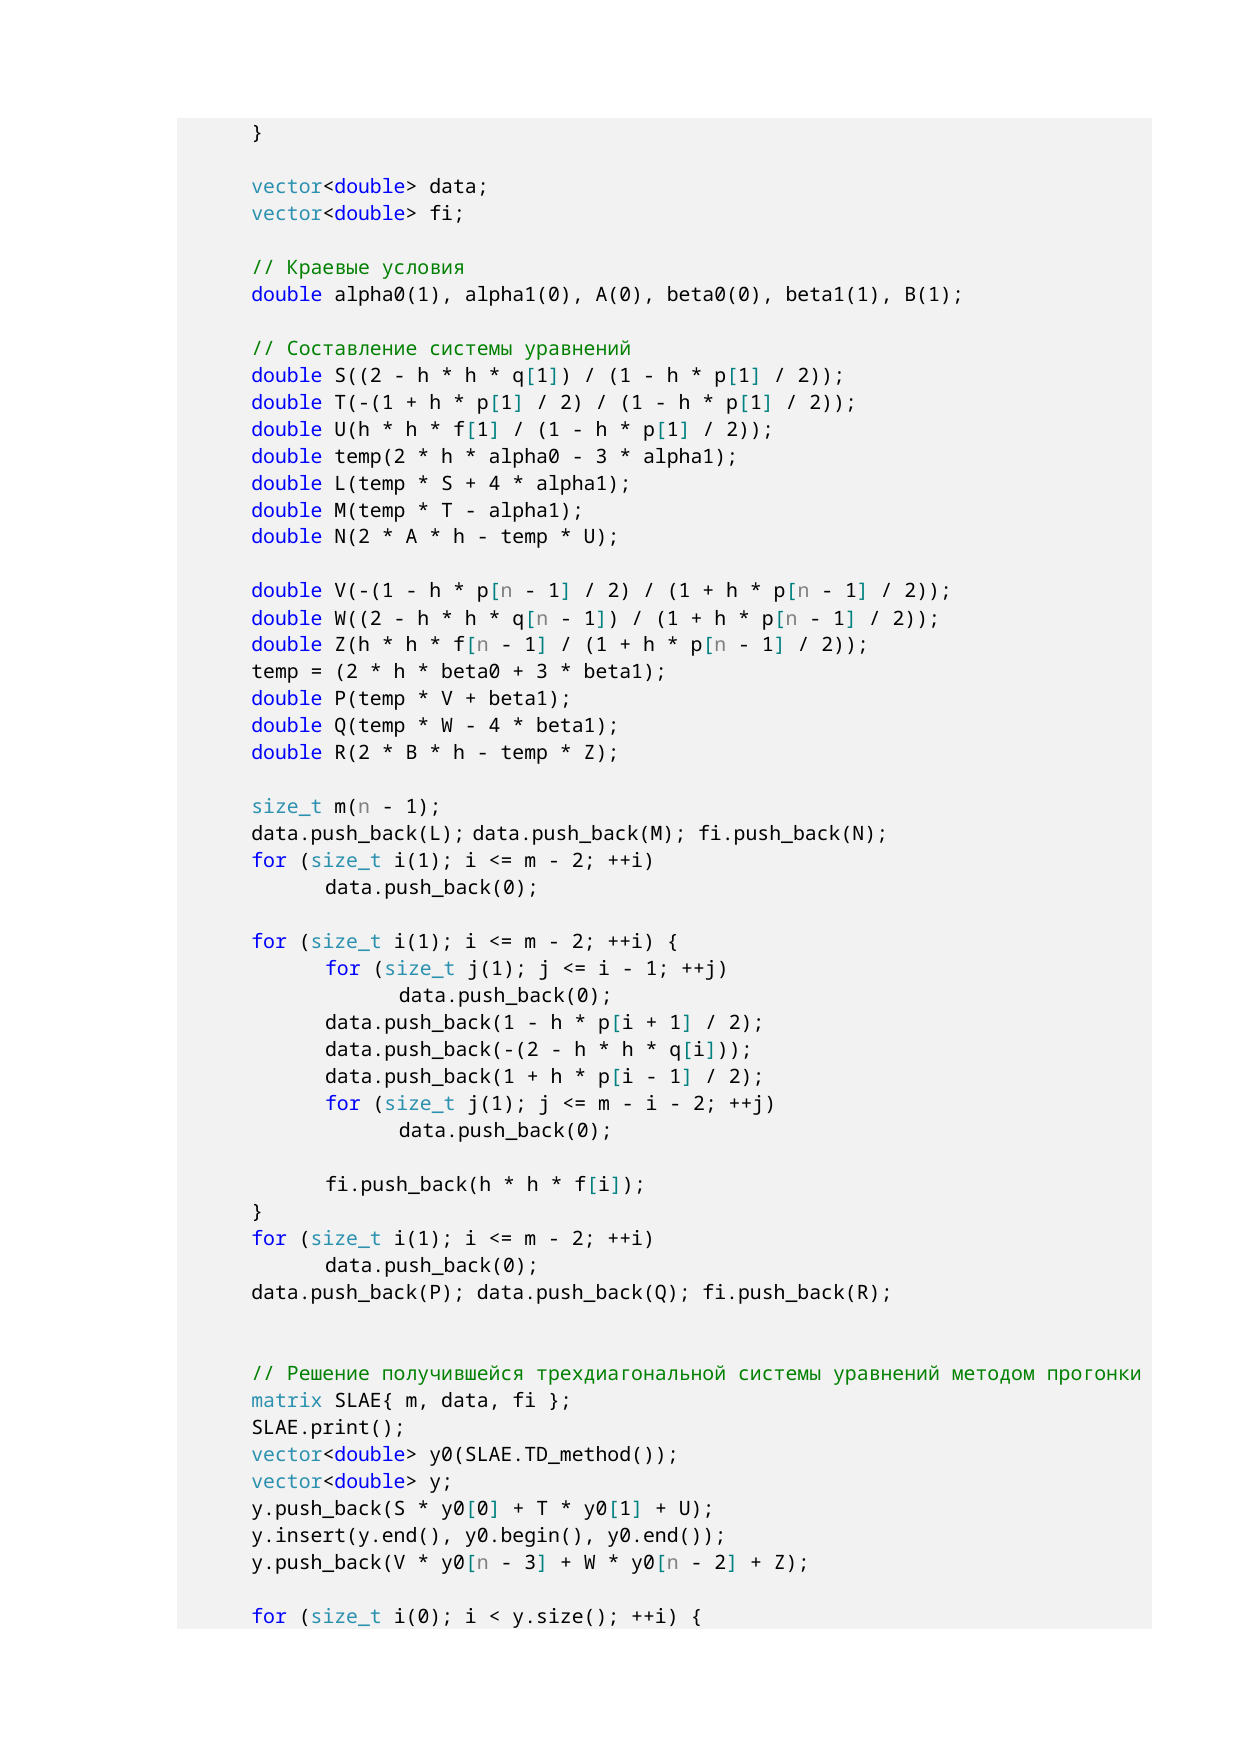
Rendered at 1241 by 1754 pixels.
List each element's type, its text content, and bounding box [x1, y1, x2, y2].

text double Z(h * h * f[n - 1] / (1 + h * p[n - 1] / 2)); [177, 631, 1152, 658]
text for (size_t j(1); j <= m - i - 2; ++j) [177, 1089, 1152, 1116]
text y.push_back(S * y0[0] + T * y0[1] + U); [177, 1494, 1152, 1521]
text matrix SLAE{ m, data, fi }; [177, 1386, 1152, 1413]
text double R(2 * B * h - temp * Z); [177, 739, 1152, 766]
text double S((2 - h * h * q[1]) / (1 - h * p[1] / 2)); [177, 361, 1152, 388]
text double U(h * h * f[1] / (1 - h * p[1] / 2)); [177, 415, 1152, 442]
text data.push_back(0); [177, 873, 1152, 901]
text data.push_back(0); [177, 1251, 1152, 1278]
text vector<double> y0(SLAE.TD_method()); [177, 1440, 1152, 1467]
text } [177, 1197, 1152, 1224]
text // Решение получившейся трехдиагональной системы уравнений методом прогонки [177, 1359, 1152, 1386]
text data.push_back(P); data.push_back(Q); fi.push_back(R); [177, 1278, 1152, 1305]
text data.push_back(1 + h * p[i - 1] / 2); [177, 1062, 1152, 1089]
text } [177, 118, 1152, 145]
text data.push_back(L); data.push_back(M); fi.push_back(N); [177, 819, 1152, 847]
text double L(temp * S + 4 * alpha1); [177, 469, 1152, 496]
text // Краевые условия [177, 253, 1152, 280]
text vector<double> y; [177, 1467, 1152, 1494]
text data.push_back(1 - h * p[i + 1] / 2); [177, 1008, 1152, 1035]
text double V(-(1 - h * p[n - 1] / 2) / (1 + h * p[n - 1] / 2)); [177, 577, 1152, 604]
text for (size_t i(1); i <= m - 2; ++i) { [177, 927, 1152, 954]
text for (size_t i(1); i <= m - 2; ++i) [177, 1224, 1152, 1251]
text data.push_back(0); [177, 981, 1152, 1008]
text y.push_back(V * y0[n - 3] + W * y0[n - 2] + Z); [177, 1548, 1152, 1575]
text data.push_back(0); [177, 1116, 1152, 1143]
text fi.push_back(h * h * f[i]); [177, 1170, 1152, 1197]
text vector<double> data; [177, 172, 1152, 199]
text SLAE.print(); [177, 1413, 1152, 1440]
text double temp(2 * h * alpha0 - 3 * alpha1); [177, 442, 1152, 469]
text temp = (2 * h * beta0 + 3 * beta1); [177, 658, 1152, 685]
text double N(2 * A * h - temp * U); [177, 523, 1152, 550]
text vector<double> fi; [177, 199, 1152, 226]
text size_t m(n - 1); [177, 793, 1152, 819]
text double P(temp * V + beta1); [177, 685, 1152, 712]
text double T(-(1 + h * p[1] / 2) / (1 - h * p[1] / 2)); [177, 388, 1152, 415]
text for (size_t i(1); i <= m - 2; ++i) [177, 847, 1152, 873]
text // Составление системы уравнений [177, 334, 1152, 361]
text for (size_t j(1); j <= i - 1; ++j) [177, 954, 1152, 981]
text data.push_back(-(2 - h * h * q[i])); [177, 1035, 1152, 1062]
text y.insert(y.end(), y0.begin(), y0.end()); [177, 1521, 1152, 1548]
text for (size_t i(0); i < y.size(); ++i) { [177, 1602, 1152, 1629]
text double alpha0(1), alpha1(0), A(0), beta0(0), beta1(1), B(1); [177, 280, 1152, 307]
text double Q(temp * W - 4 * beta1); [177, 712, 1152, 739]
text double W((2 - h * h * q[n - 1]) / (1 + h * p[n - 1] / 2)); [177, 604, 1152, 631]
text double M(temp * T - alpha1); [177, 496, 1152, 523]
